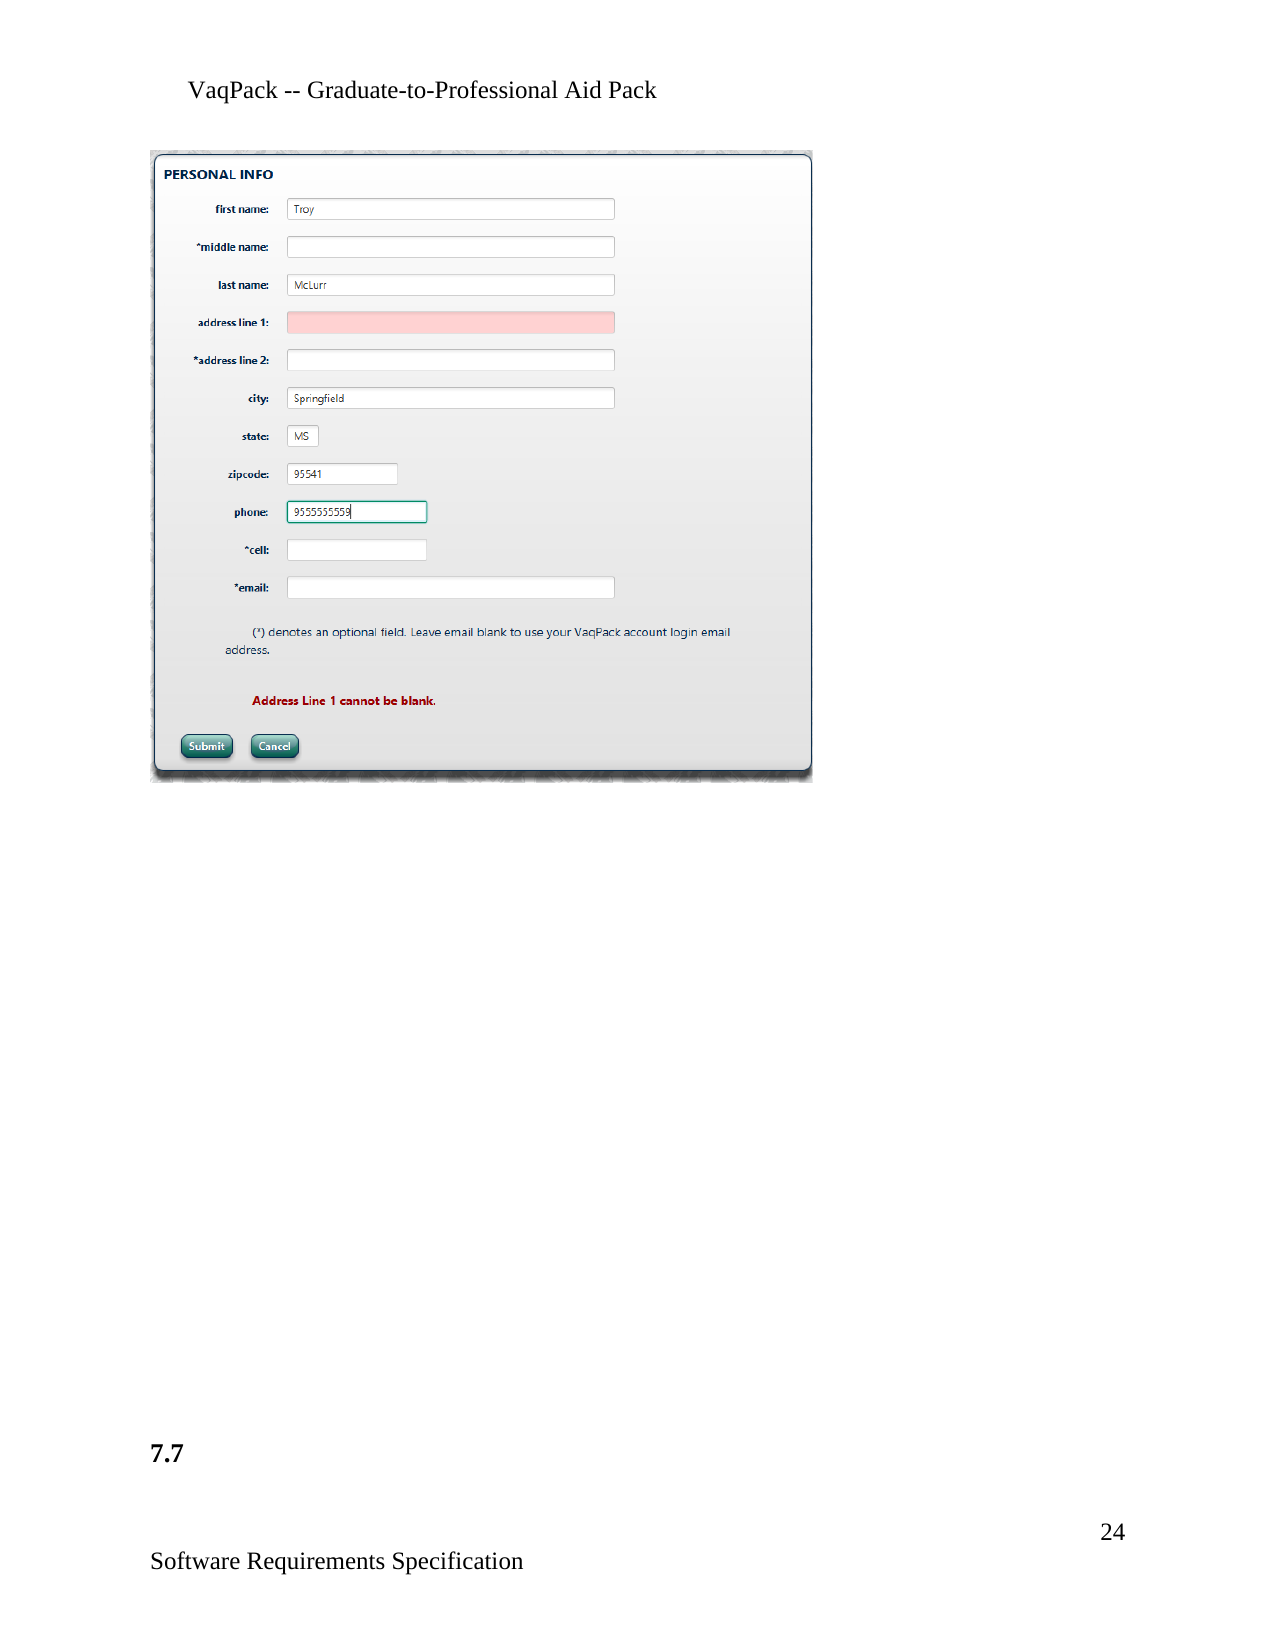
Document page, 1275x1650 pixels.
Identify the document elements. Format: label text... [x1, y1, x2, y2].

picture [150, 150, 813, 783]
text 7.7 [150, 1437, 1125, 1468]
